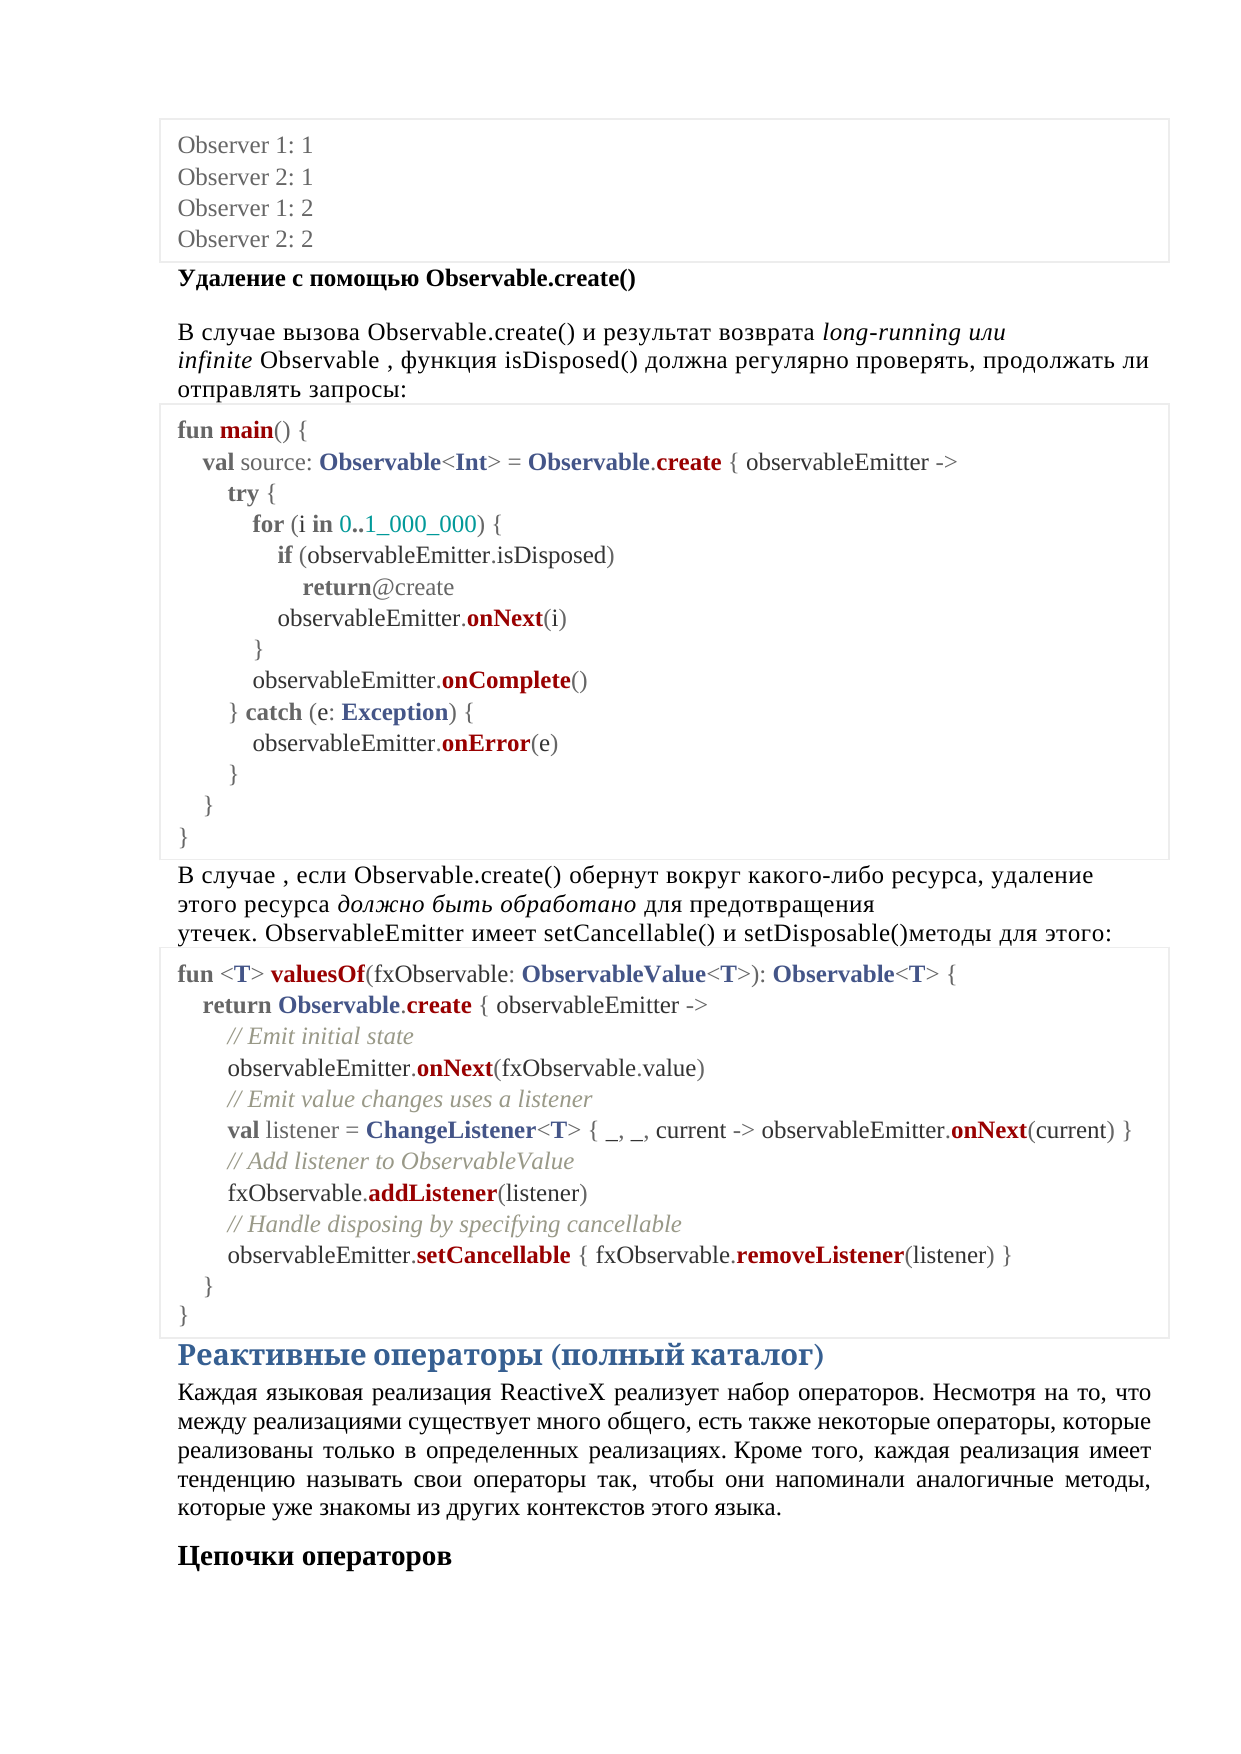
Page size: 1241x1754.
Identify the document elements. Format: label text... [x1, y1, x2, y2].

text } [177, 1269, 1152, 1290]
text try { [177, 475, 1152, 507]
text В случае вызова Observable.create() и результат возврата long-running или infinite Observable , функция isDisposed() должна регулярно проверять, продолжать ли отправлять запросы: [177, 317, 1152, 403]
text return Observable.create { observableEmitter -> [177, 988, 1152, 1019]
text } [177, 632, 1152, 663]
text for (i in 0..1_000_000) { [177, 507, 1152, 538]
text observableEmitter.onComplete() [177, 663, 1152, 694]
text Цепочки операторов [177, 1538, 1152, 1572]
text Observer 1: 1 [161, 120, 1168, 159]
text } [161, 1290, 1168, 1337]
text observableEmitter.onError(e) [177, 725, 1152, 757]
text observableEmitter.setCancellable { fxObservable.removeListener(listener) } [177, 1238, 1152, 1269]
subtitle Реактивные операторы (полный каталог) [177, 1339, 1152, 1372]
text } [177, 788, 1152, 809]
text } [161, 809, 1168, 859]
text В случае , если Observable.create() обернут вокруг какого-либо ресурса, удаление этого ресурса должно быть обработано для предотвращения утечек. ObservableEmitter имеет setCancellable() и setDisposable()методы для этого: [177, 860, 1152, 947]
text val source: Observable<Int> = Observable.create { observableEmitter -> [177, 444, 1152, 475]
text Observer 2: 2 [161, 212, 1168, 261]
text val listener = ChangeListener<T> { _, _, current -> observableEmitter.onNext(current) } [177, 1113, 1152, 1144]
text // Emit value changes uses a listener [177, 1081, 1152, 1113]
text } catch (e: Exception) { [177, 694, 1152, 725]
text observableEmitter.onNext(i) [177, 600, 1152, 632]
text if (observableEmitter.isDisposed) [177, 538, 1152, 569]
text // Add listener to ObservableValue [177, 1144, 1152, 1175]
text Каждая языковая реализация ReactiveX реализует набор операторов. Несмотря на то, что между реализациями существует много общего, есть также некоторые операторы, которые реализованы только в определенных реализациях. Кроме того, каждая реализация имеет тенденцию называть свои операторы так, чтобы они напоминали аналогичные методы, которые уже знакомы из других контекстов этого языка. [177, 1377, 1152, 1521]
text Удаление с помощью Observable.create() [177, 263, 1152, 292]
text Observer 1: 2 [177, 191, 1152, 212]
text observableEmitter.onNext(fxObservable.value) [177, 1050, 1152, 1081]
text // Emit initial state [177, 1019, 1152, 1050]
text fun <T> valuesOf(fxObservable: ObservableValue<T>): Observable<T> { [161, 948, 1168, 988]
text // Handle disposing by specifying cancellable [177, 1206, 1152, 1238]
text Observer 2: 1 [177, 159, 1152, 191]
text return@create [177, 569, 1152, 600]
text fxObservable.addListener(listener) [177, 1175, 1152, 1206]
text } [177, 757, 1152, 788]
text fun main() { [161, 405, 1168, 444]
